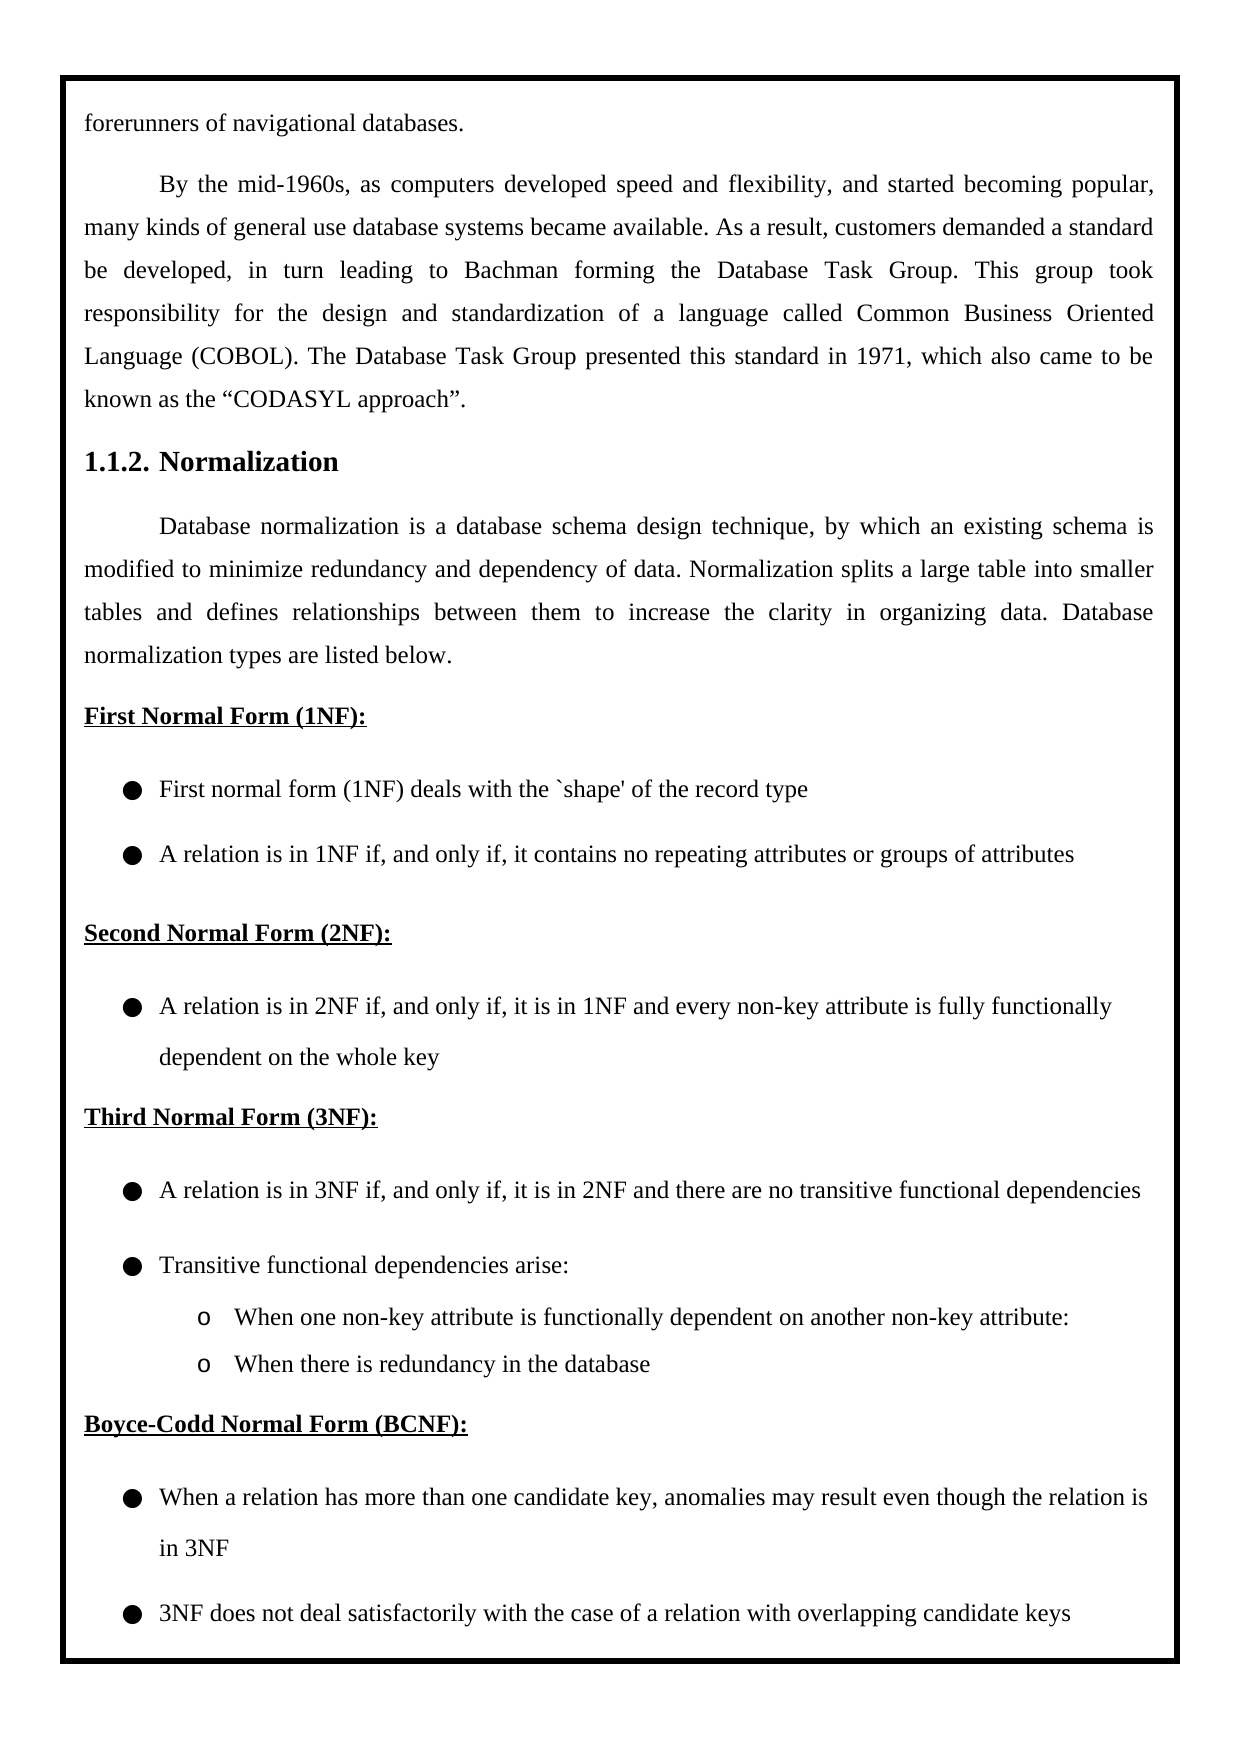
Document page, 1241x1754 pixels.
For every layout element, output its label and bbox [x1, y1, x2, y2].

table_header [66, 81, 1174, 1658]
